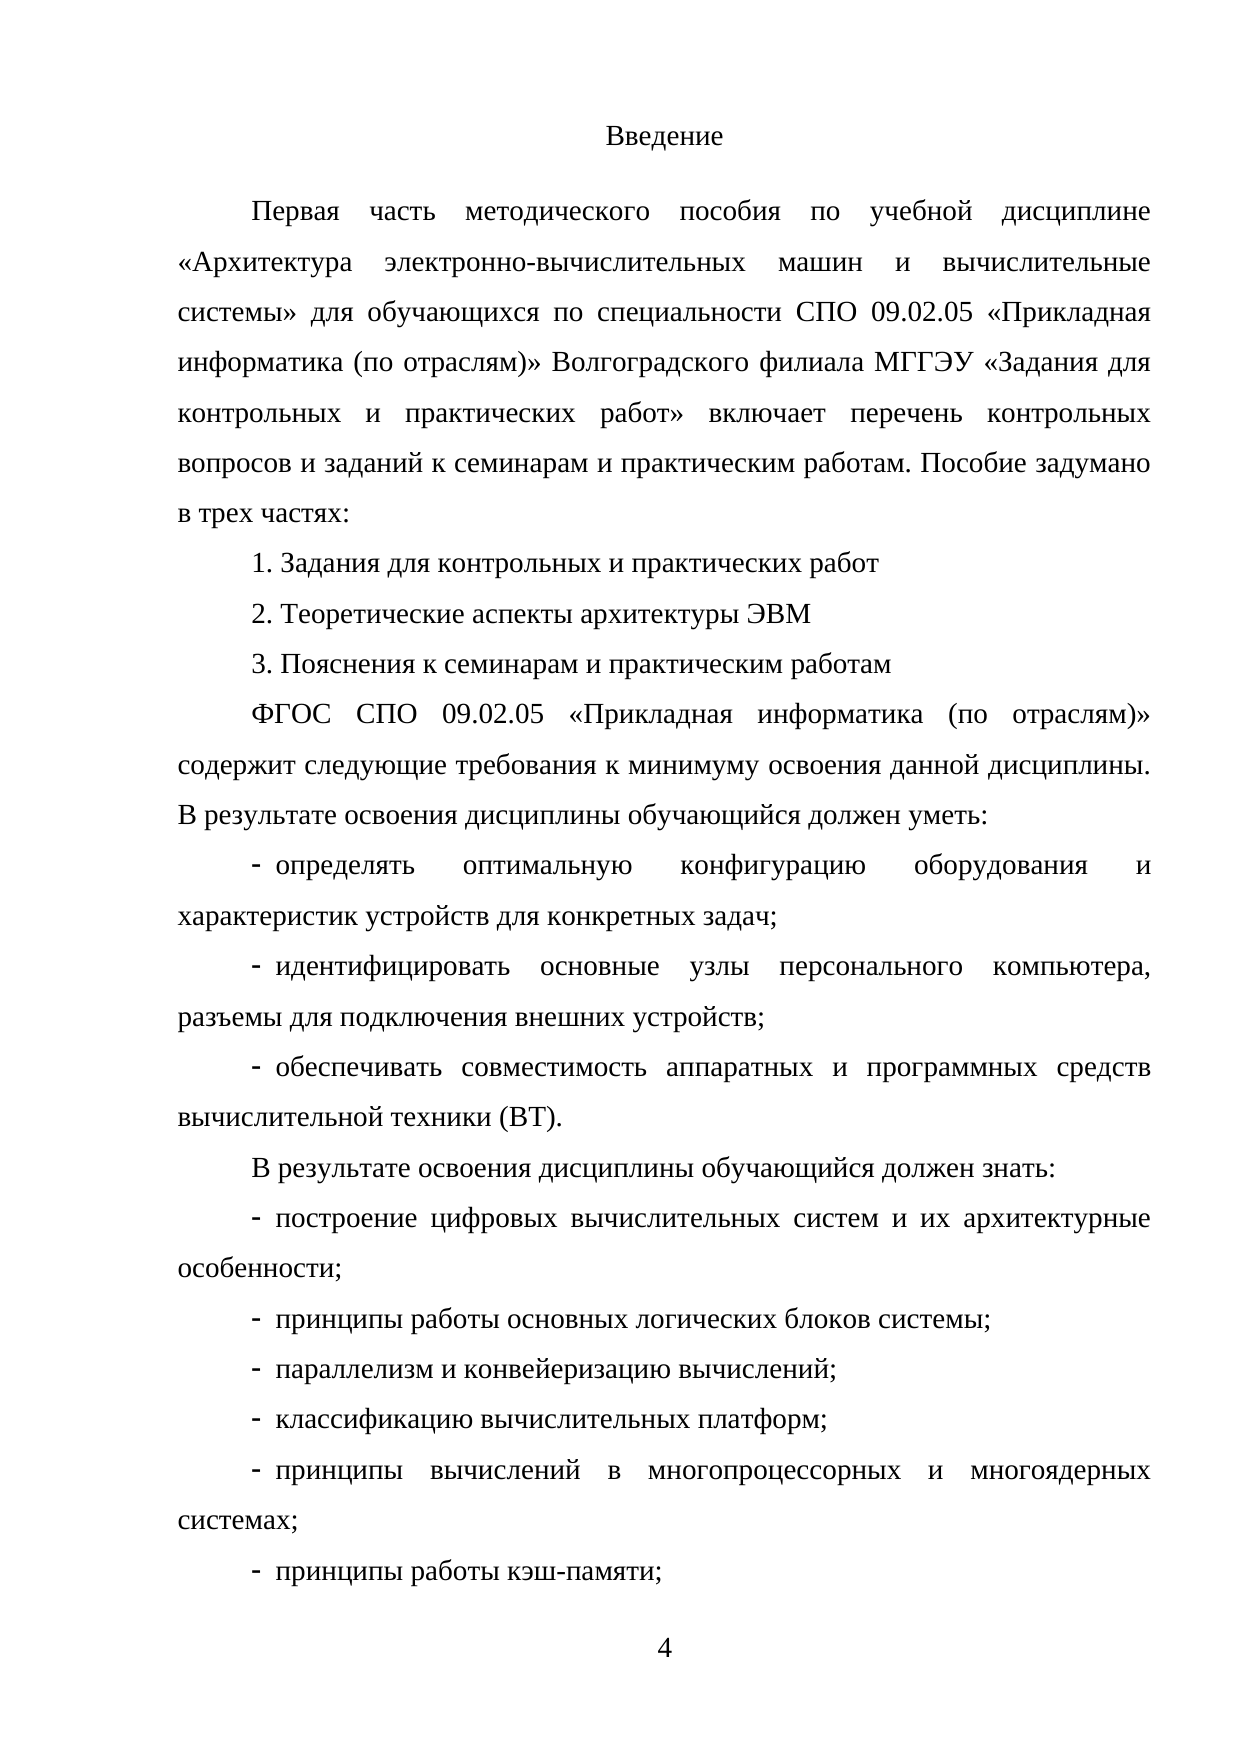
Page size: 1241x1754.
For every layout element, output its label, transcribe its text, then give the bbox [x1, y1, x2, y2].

text Задания для контрольных и практических работ [177, 546, 1152, 579]
text Теоретические аспекты архитектуры ЭВМ [177, 596, 1152, 629]
text обеспечивать совместимость аппаратных и программных средств вычислительной техники (ВТ). [177, 1049, 1152, 1133]
text Первая часть методического пособия по учебной дисциплине «Архитектура электронно-вычислительных машин и вычислительные системы» для обучающихся по специальности СПО 09.02.05 «Прикладная информатика (по отраслям)» Волгоградского филиала МГГЭУ «Задания для контрольных и практических работ» включает перечень контрольных вопросов и заданий к семинарам и практическим работам. Пособие задумано в трех частях: [177, 193, 1152, 529]
text Пояснения к семинарам и практическим работам [177, 646, 1152, 680]
text принципы работы основных логических блоков системы; [177, 1301, 1152, 1334]
text определять оптимальную конфигурацию оборудования и характеристик устройств для конкретных задач; [177, 847, 1152, 931]
text В результате освоения дисциплины обучающийся должен знать: [177, 1150, 1152, 1183]
text принципы работы кэш-памяти; [177, 1553, 1152, 1586]
text построение цифровых вычислительных систем и их архитектурные особенности; [177, 1200, 1152, 1284]
text ФГОС СПО 09.02.05 «Прикладная информатика (по отраслям)» содержит следующие требования к минимуму освоения данной дисциплины. В результате освоения дисциплины обучающийся должен уметь: [177, 697, 1152, 831]
subtitle Введение [177, 118, 1152, 152]
text классификацию вычислительных платформ; [177, 1402, 1152, 1435]
text принципы вычислений в многопроцессорных и многоядерных системах; [177, 1452, 1152, 1536]
text идентифицировать основные узлы персонального компьютера, разъемы для подключения внешних устройств; [177, 948, 1152, 1032]
text параллелизм и конвейеризацию вычислений; [177, 1351, 1152, 1385]
